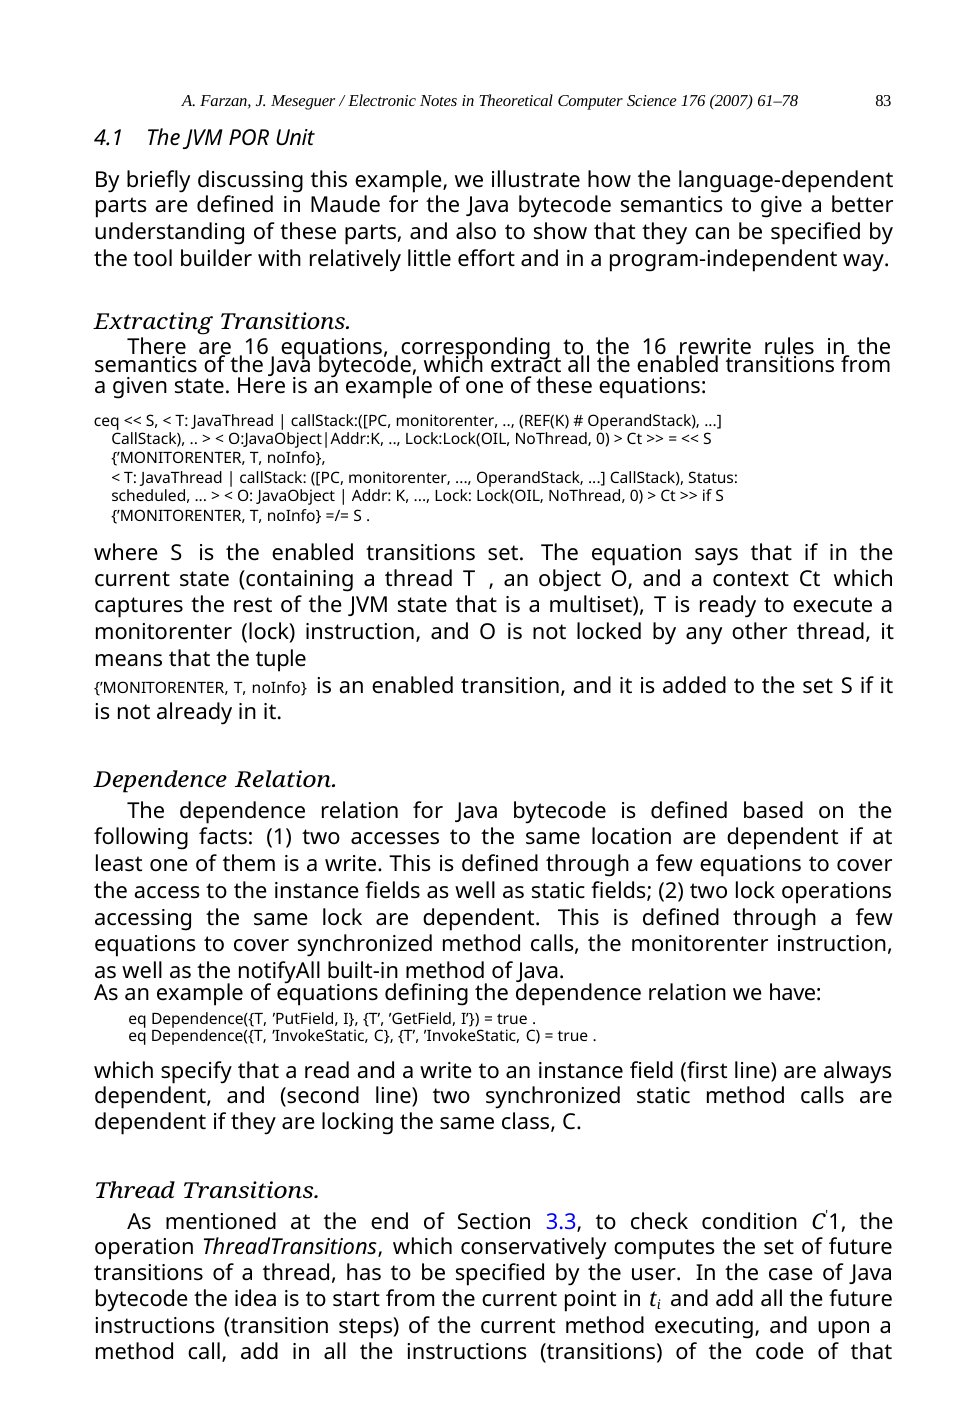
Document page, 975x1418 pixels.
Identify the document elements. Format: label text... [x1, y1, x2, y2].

text The dependence relation for Java bytecode is defined based on the following facts: (1) two accesses to the same location are dependent if at least one of them is a write. This is defined through a few equations to cover the access to the instance fields as well as static fields; (2) two lock operations accessing the same lock are dependent. This is defined through a few equations to cover synchronized method calls, the monitorenter instruction, as well as the notifyAll built-in method of Java. [94, 797, 893, 985]
text eq Dependence({T, ’InvokeStatic, C}, {T’, ’InvokeStatic, C) = true . [128, 1028, 904, 1044]
text < T: JavaThread | callStack: ([PC, monitorenter, ..., OperandStack, ...] CallStack), Status: scheduled, ... > < O: JavaObject | Addr: K, ..., Lock: Lock(OIL, NoThread, 0) > Ct >> if S {’MONITORENTER, T, noInfo} =/= S . [111, 468, 809, 526]
text eq Dependence({T, ’PutField, I}, {T’, ’GetField, I’}) = true . [128, 1012, 904, 1028]
text Thread Transitions. [94, 1175, 904, 1205]
text There are 16 equations, corresponding to the 16 rewrite rules in the semantics of the Java bytecode, which extract all the enabled transitions from a given state. Here is an example of one of these equations: [94, 338, 893, 400]
text By briefly discussing this example, we illustrate how the language-dependent parts are defined in Maude for the Java bytecode semantics to give a better understanding of these parts, and also to show that they can be specified by the tool builder with relatively little effort and in a program-independent way. [94, 166, 893, 273]
text Extracting Transitions. [94, 312, 904, 333]
text where S is the enabled transitions set. The equation says that if in the current state (containing a thread T , an object O, and a context Ct which captures the rest of the JVM state that is a multiset), T is ready to execute a monitorenter (lock) instruction, and O is not locked by any other thread, it means that the tuple [94, 539, 894, 673]
text which specify that a read and a write to an instance field (first line) are always dependent, and (second line) two synchronized static method calls are dependent if they are locking the same class, C. [94, 1057, 893, 1136]
text As an example of equations defining the dependence relation we have: [94, 985, 904, 1004]
text Dependence Relation. [94, 764, 904, 794]
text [94, 1208, 893, 1366]
text {’MONITORENTER, T, noInfo} is an enabled transition, and it is added to the set S if it is not already in it. [94, 673, 893, 725]
list The JVM POR Unit [94, 122, 904, 151]
text ceq << S, < T: JavaThread | callStack:([PC, monitorenter, .., (REF(K) # OperandStack), ...] CallStack), .. > < O:JavaObject|Addr:K, .., Lock:Lock(OIL, NoThread, 0) > Ct >> = << S {’MONITORENTER, T, noInfo}, [94, 411, 729, 468]
